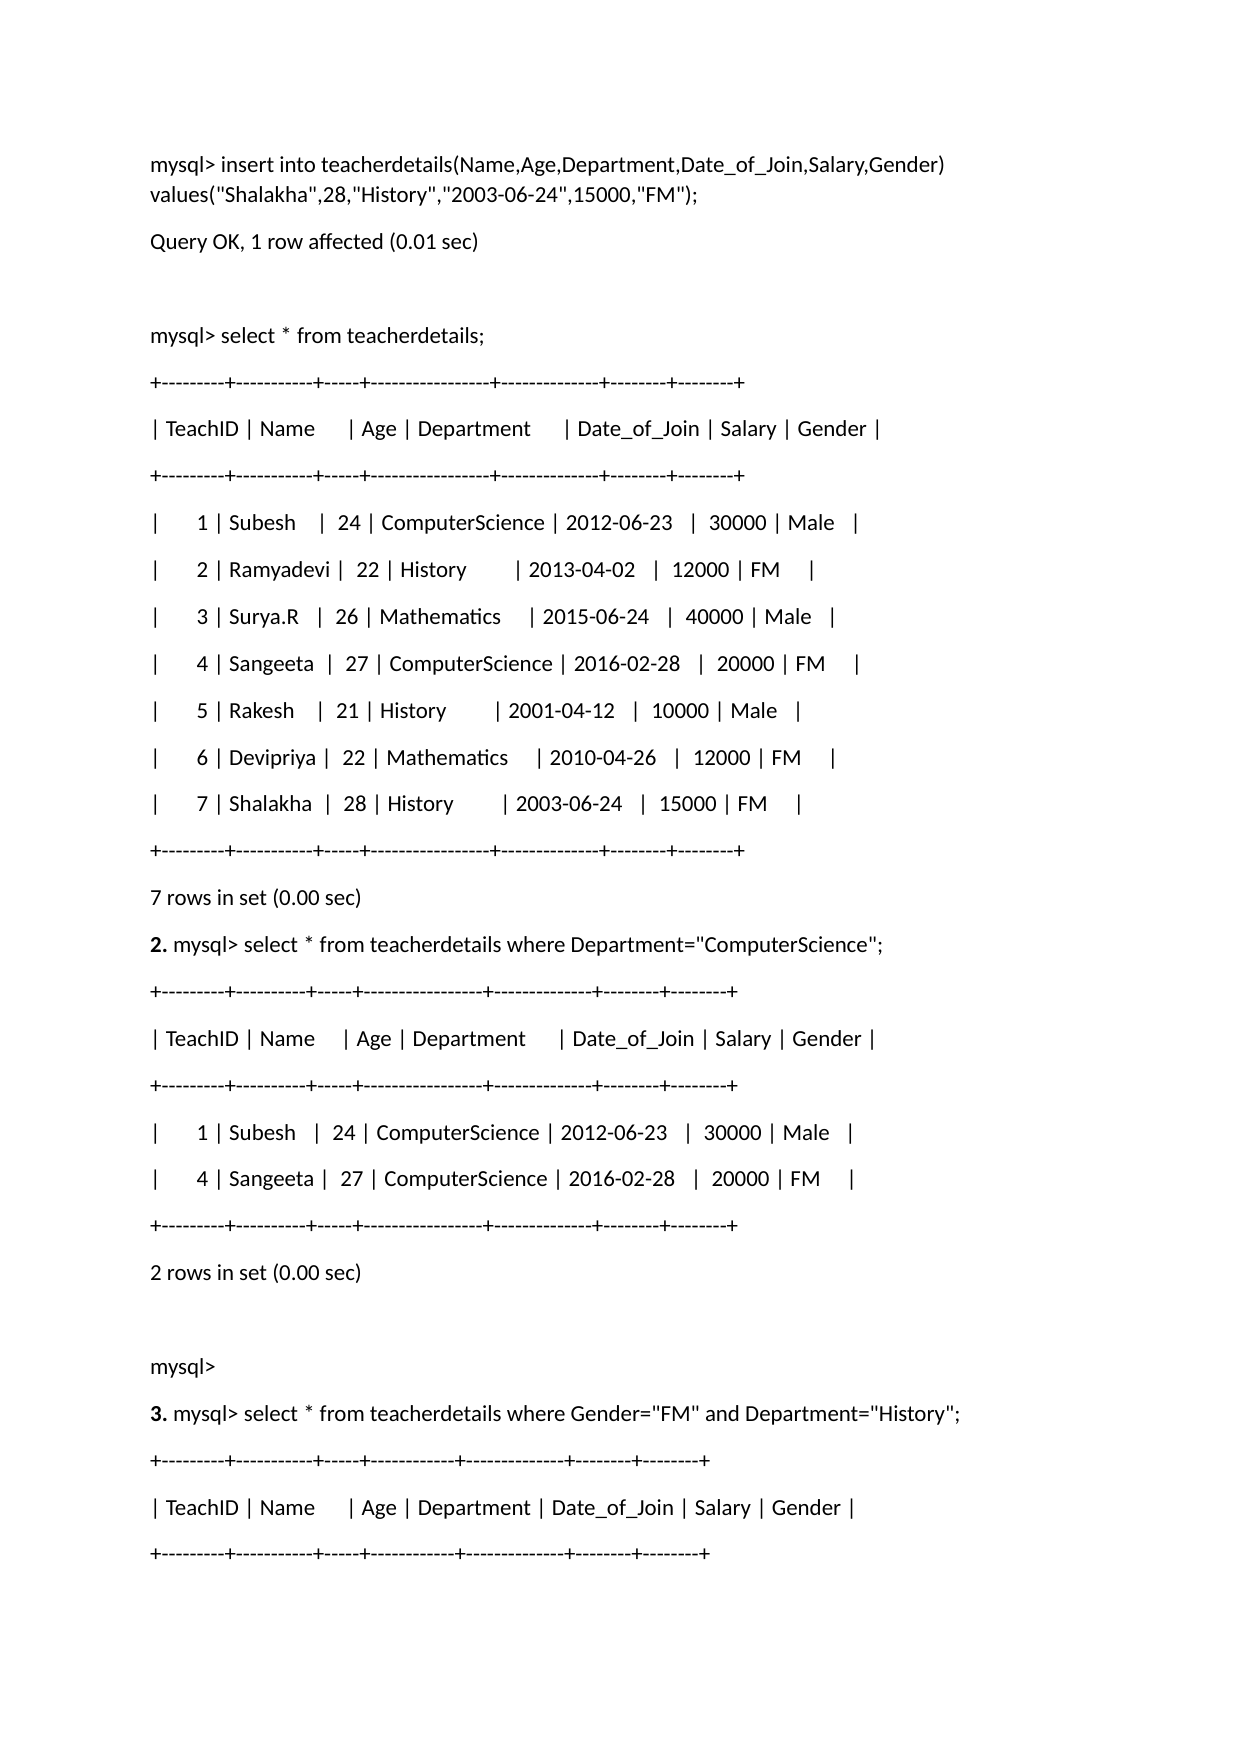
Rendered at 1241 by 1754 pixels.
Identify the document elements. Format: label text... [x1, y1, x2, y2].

text | 1 | Subesh | 24 | ComputerScience | 2012-06-23 | 30000 | Male | [150, 1118, 1090, 1146]
text +---------+-----------+-----+-----------------+--------------+--------+--------+ [150, 836, 1090, 864]
text +---------+----------+-----+-----------------+--------------+--------+--------+ [150, 977, 1090, 1005]
text +---------+-----------+-----+-----------------+--------------+--------+--------+ [150, 368, 1090, 396]
text | TeachID | Name | Age | Department | Date_of_Join | Salary | Gender | [150, 1024, 1090, 1052]
text 2 rows in set (0.00 sec) [150, 1258, 1090, 1286]
text | 5 | Rakesh | 21 | History | 2001-04-12 | 10000 | Male | [150, 696, 1090, 724]
text 7 rows in set (0.00 sec) [150, 883, 1090, 911]
text mysql> [150, 1352, 1090, 1380]
text +---------+----------+-----+-----------------+--------------+--------+--------+ [150, 1211, 1090, 1239]
text | 1 | Subesh | 24 | ComputerScience | 2012-06-23 | 30000 | Male | [150, 508, 1090, 536]
text Query OK, 1 row affected (0.01 sec) [150, 227, 1090, 255]
text | 6 | Devipriya | 22 | Mathematics | 2010-04-26 | 12000 | FM | [150, 743, 1090, 771]
text | 4 | Sangeeta | 27 | ComputerScience | 2016-02-28 | 20000 | FM | [150, 649, 1090, 677]
text 3. mysql> select * from teacherdetails where Gender="FM" and Department="History"; [150, 1399, 1090, 1427]
text +---------+-----------+-----+-----------------+--------------+--------+--------+ [150, 461, 1090, 489]
text | 7 | Shalakha | 28 | History | 2003-06-24 | 15000 | FM | [150, 789, 1090, 818]
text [150, 1539, 1090, 1568]
text | 4 | Sangeeta | 27 | ComputerScience | 2016-02-28 | 20000 | FM | [150, 1164, 1090, 1193]
text | TeachID | Name | Age | Department | Date_of_Join | Salary | Gender | [150, 1493, 1090, 1521]
text | 2 | Ramyadevi | 22 | History | 2013-04-02 | 12000 | FM | [150, 555, 1090, 583]
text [150, 1446, 1090, 1474]
text 2. mysql> select * from teacherdetails where Department="ComputerScience"; [150, 930, 1090, 958]
text mysql> select * from teacherdetails; [150, 321, 1090, 349]
text +---------+----------+-----+-----------------+--------------+--------+--------+ [150, 1071, 1090, 1099]
text | 3 | Surya.R | 26 | Mathematics | 2015-06-24 | 40000 | Male | [150, 602, 1090, 630]
text | TeachID | Name | Age | Department | Date_of_Join | Salary | Gender | [150, 414, 1090, 443]
text mysql> insert into teacherdetails(Name,Age,Department,Date_of_Join,Salary,Gender) values("Shalakha",28,"History","2003-06-24",15000,"FM"); [150, 150, 1090, 208]
